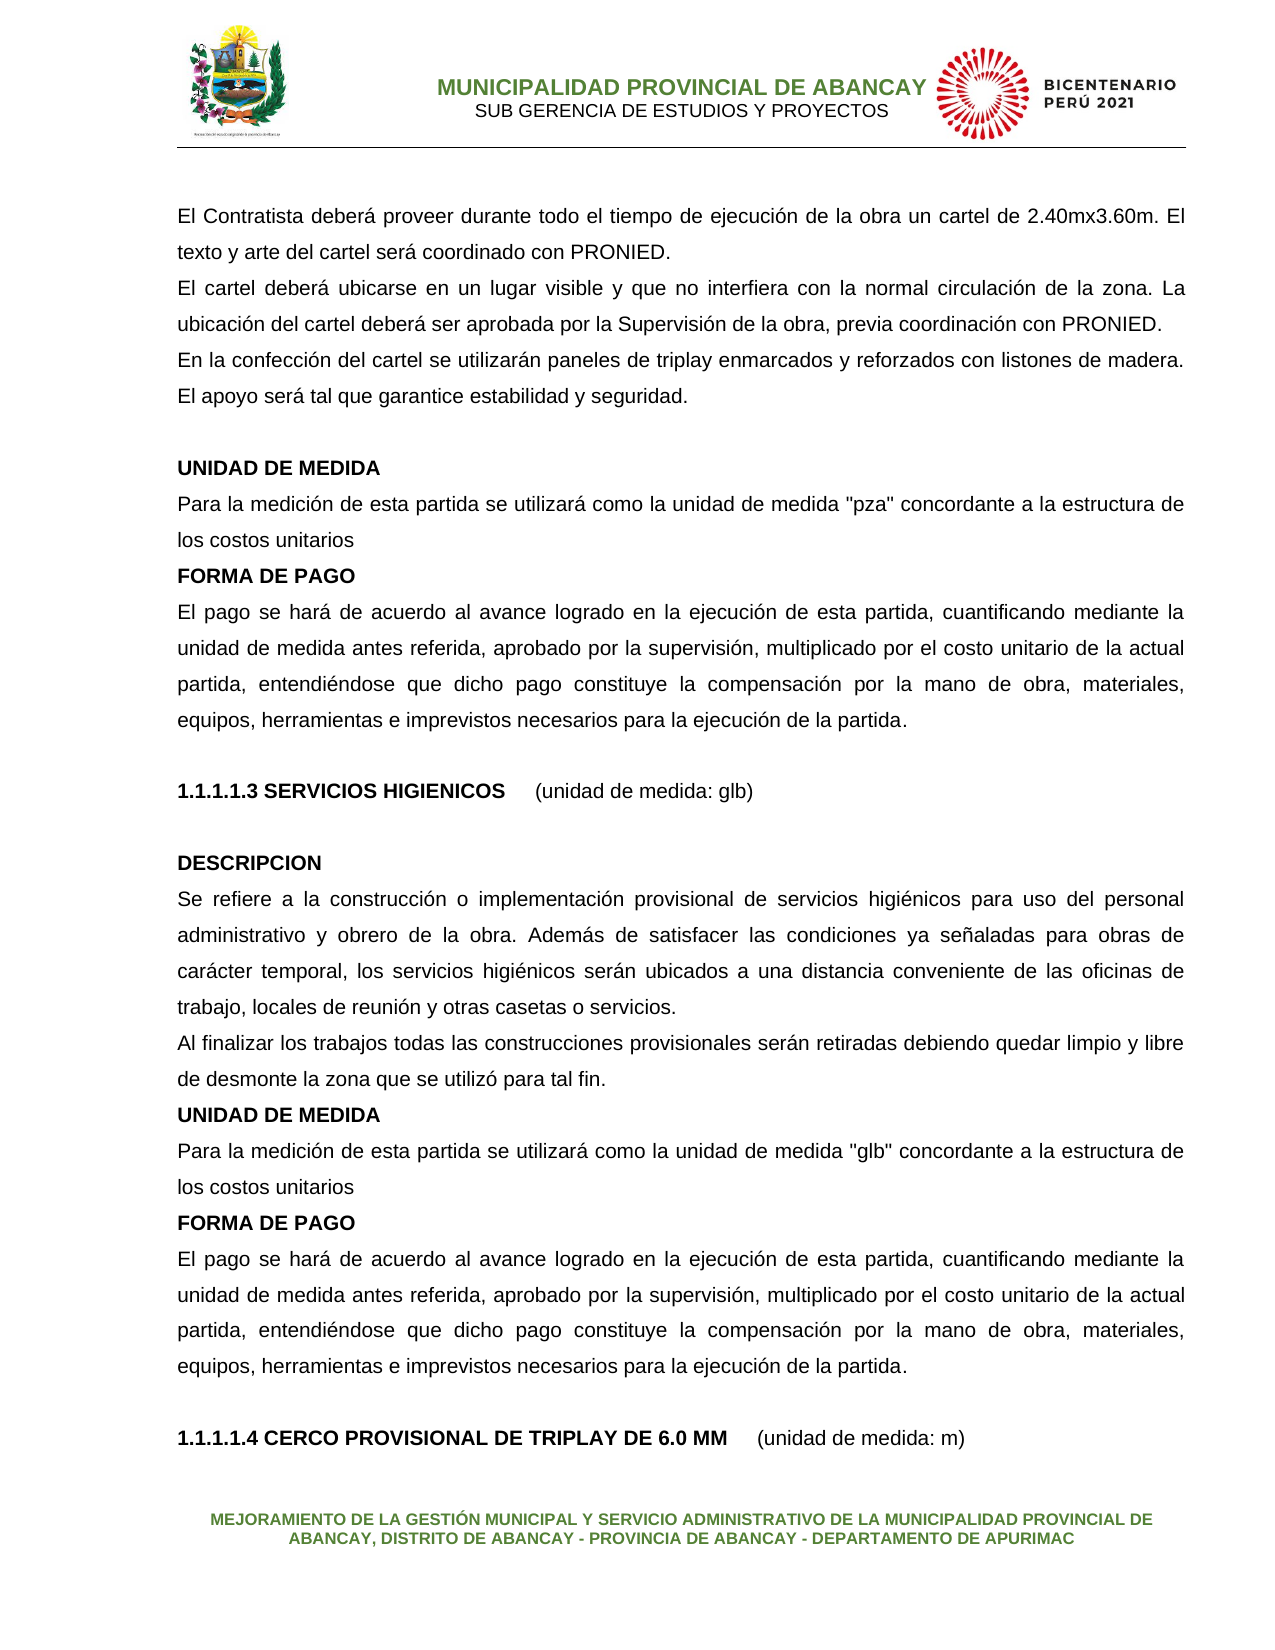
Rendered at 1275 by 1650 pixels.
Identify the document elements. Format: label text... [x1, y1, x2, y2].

text Se refiere a la construcción o implementación provisional de servicios higiénicos para uso del personal administrativo y obrero de la obra. Además de satisfacer las condiciones ya señaladas para obras de carácter temporal, los servicios higiénicos serán ubicados a una distancia conveniente de las oficinas de trabajo, locales de reunión y otras casetas o servicios. [177, 887, 1186, 1019]
text El cartel deberá ubicarse en un lugar visible y que no interfiera con la normal circulación de la zona. La ubicación del cartel deberá ser aprobada por la Supervisión de la obra, previa coordinación con PRONIED. [177, 276, 1186, 336]
text Para la medición de esta partida se utilizará como la unidad de medida "pza" concordante a la estructura de los costos unitarios [177, 492, 1186, 552]
text UNIDAD DE MEDIDA [177, 1103, 1186, 1127]
text 1.1.1.1.4 CERCO PROVISIONAL DE TRIPLAY DE 6.0 MM (unidad de medida: m) [177, 1426, 1186, 1450]
text FORMA DE PAGO [177, 564, 1186, 588]
text El Contratista deberá proveer durante todo el tiempo de ejecución de la obra un cartel de 2.40mx3.60m. El texto y arte del cartel será coordinado con PRONIED. [177, 204, 1186, 264]
text En la confección del cartel se utilizarán paneles de triplay enmarcados y reforzados con listones de madera. El apoyo será tal que garantice estabilidad y seguridad. [177, 348, 1186, 408]
text Al finalizar los trabajos todas las construcciones provisionales serán retiradas debiendo quedar limpio y libre de desmonte la zona que se utilizó para tal fin. [177, 1031, 1186, 1091]
text DESCRIPCION [177, 851, 1186, 875]
text El pago se hará de acuerdo al avance logrado en la ejecución de esta partida, cuantificando mediante la unidad de medida antes referida, aprobado por la supervisión, multiplicado por el costo unitario de la actual partida, entendiéndose que dicho pago constituye la compensación por la mano de obra, materiales, equipos, herramientas e imprevistos necesarios para la ejecución de la partida. [177, 599, 1186, 731]
text El pago se hará de acuerdo al avance logrado en la ejecución de esta partida, cuantificando mediante la unidad de medida antes referida, aprobado por la supervisión, multiplicado por el costo unitario de la actual partida, entendiéndose que dicho pago constituye la compensación por la mano de obra, materiales, equipos, herramientas e imprevistos necesarios para la ejecución de la partida. [177, 1246, 1186, 1378]
picture [177, 25, 290, 141]
text FORMA DE PAGO [177, 1211, 1186, 1234]
picture [928, 37, 1181, 143]
text Para la medición de esta partida se utilizará como la unidad de medida "glb" concordante a la estructura de los costos unitarios [177, 1139, 1186, 1198]
text UNIDAD DE MEDIDA [177, 456, 1186, 480]
text 1.1.1.1.3 SERVICIOS HIGIENICOS (unidad de medida: glb) [177, 779, 1186, 803]
